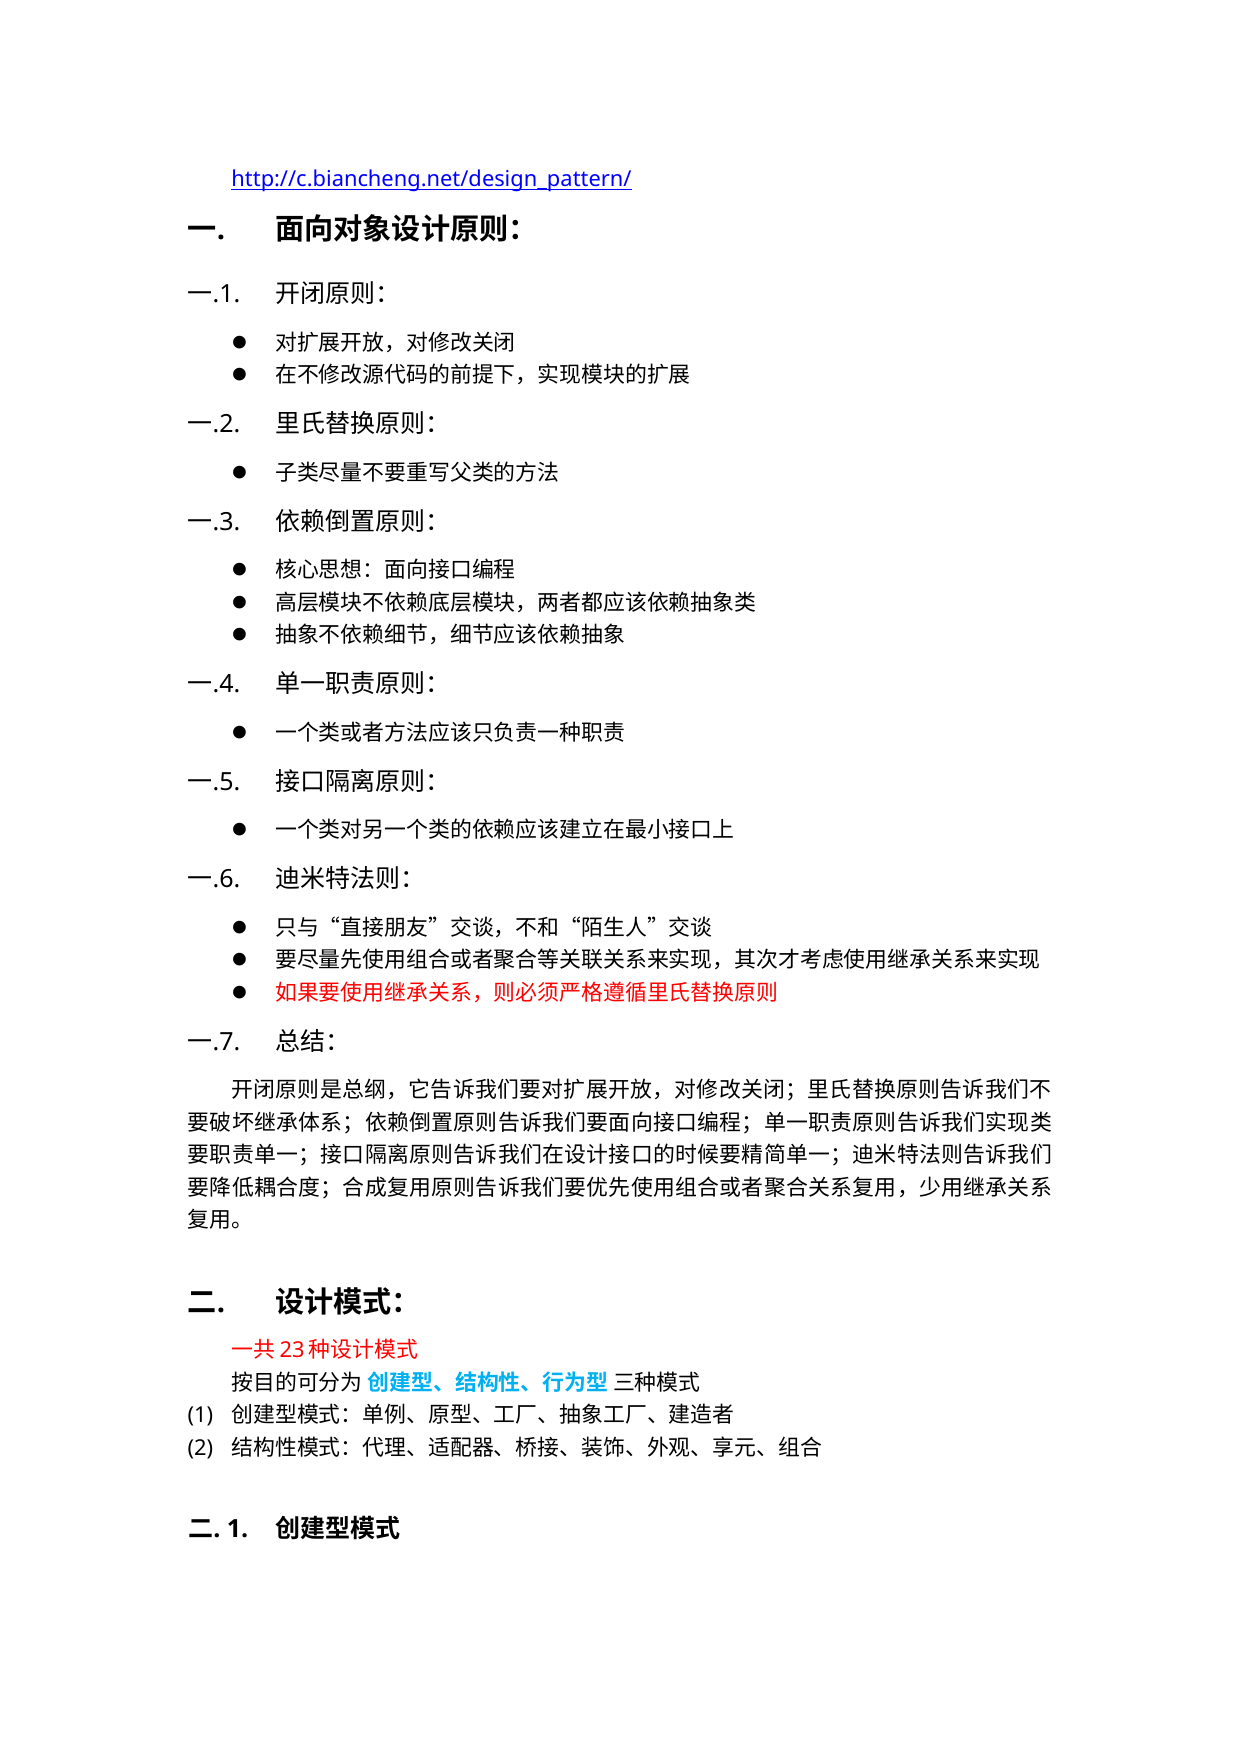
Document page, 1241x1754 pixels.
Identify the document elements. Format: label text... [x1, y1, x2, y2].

list 要尽量先使用组合或者聚合等关联关系来实现，其次才考虑使用继承关系来实现 [231, 942, 1053, 974]
list 子类尽量不要重写父类的方法 [231, 454, 1053, 487]
list 单一职责原则： [187, 649, 1053, 714]
list 设计模式： [187, 1267, 1053, 1332]
list 开闭原则： [187, 259, 1053, 324]
list 如果要使用继承关系，则必须严格遵循里氏替换原则 [231, 974, 1053, 1007]
list 核心思想：面向接口编程 [231, 552, 1053, 584]
list 一个类或者方法应该只负责一种职责 [231, 714, 1053, 747]
list 一个类对另一个类的依赖应该建立在最小接口上 [231, 812, 1053, 844]
list 创建型模式：单例、原型、工厂、抽象工厂、建造者 [187, 1397, 1053, 1429]
list 只与“直接朋友”交谈，不和“陌生人”交谈 [231, 909, 1053, 942]
list 抽象不依赖细节，细节应该依赖抽象 [231, 617, 1053, 649]
list 一共23种设计模式 [231, 1332, 1053, 1364]
list 接口隔离原则： [187, 747, 1053, 812]
list 在不修改源代码的前提下，实现模块的扩展 [231, 357, 1053, 389]
list 依赖倒置原则： [187, 487, 1053, 552]
list 结构性模式：代理、适配器、桥接、装饰、外观、享元、组合 [187, 1429, 1053, 1462]
text 按目的可分为 创建型、结构性、行为型 三种模式 [187, 1364, 1053, 1397]
list 迪米特法则： [187, 844, 1053, 909]
text 开闭原则是总纲，它告诉我们要对扩展开放，对修改关闭；里氏替换原则告诉我们不要破坏继承体系；依赖倒置原则告诉我们要面向接口编程；单一职责原则告诉我们实现类要职责单一；接口隔离原则告诉我们在设计接口的时候要精简单一；迪米特法则告诉我们要降低耦合度；合成复用原则告诉我们要优先使用组合或者聚合关系复用，少用继承关系复用。 [187, 1072, 1053, 1234]
list 里氏替换原则： [187, 389, 1053, 454]
list 创建型模式 [188, 1494, 1053, 1559]
list 总结： [187, 1007, 1053, 1072]
list 高层模块不依赖底层模块，两者都应该依赖抽象类 [231, 584, 1053, 617]
list 对扩展开放，对修改关闭 [231, 324, 1053, 357]
list http://c.biancheng.net/design_pattern/ [231, 162, 1053, 194]
list 面向对象设计原则： [187, 194, 1053, 259]
